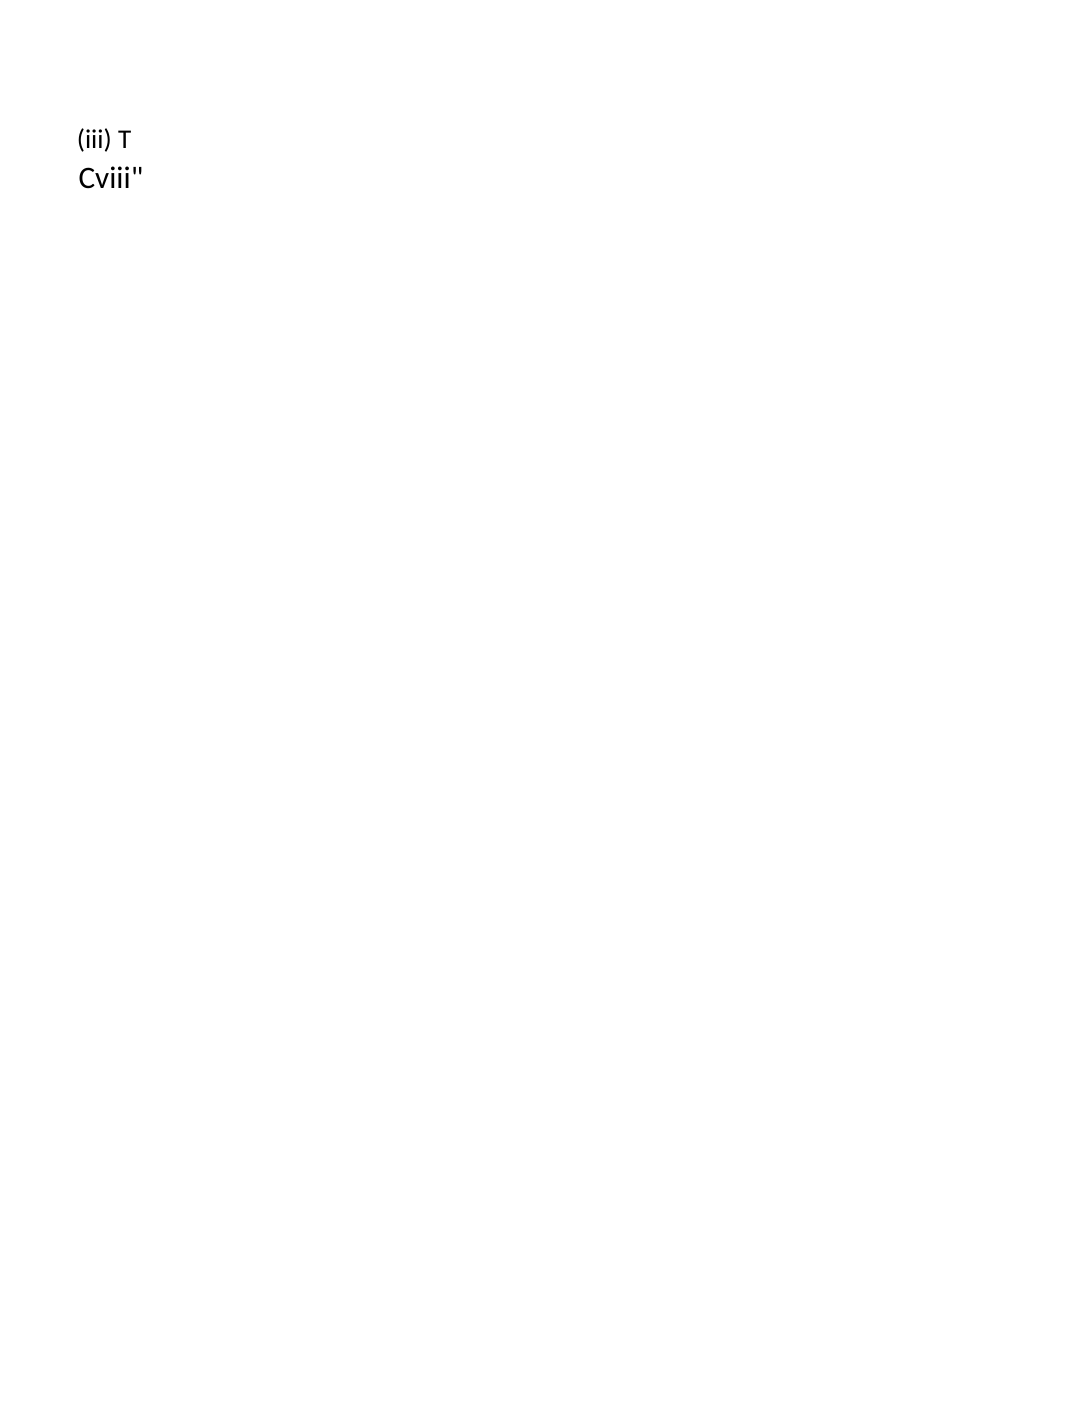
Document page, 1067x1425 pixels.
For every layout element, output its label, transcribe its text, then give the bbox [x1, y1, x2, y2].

text Cviii" [78, 158, 992, 196]
text (iii) T [77, 123, 992, 156]
